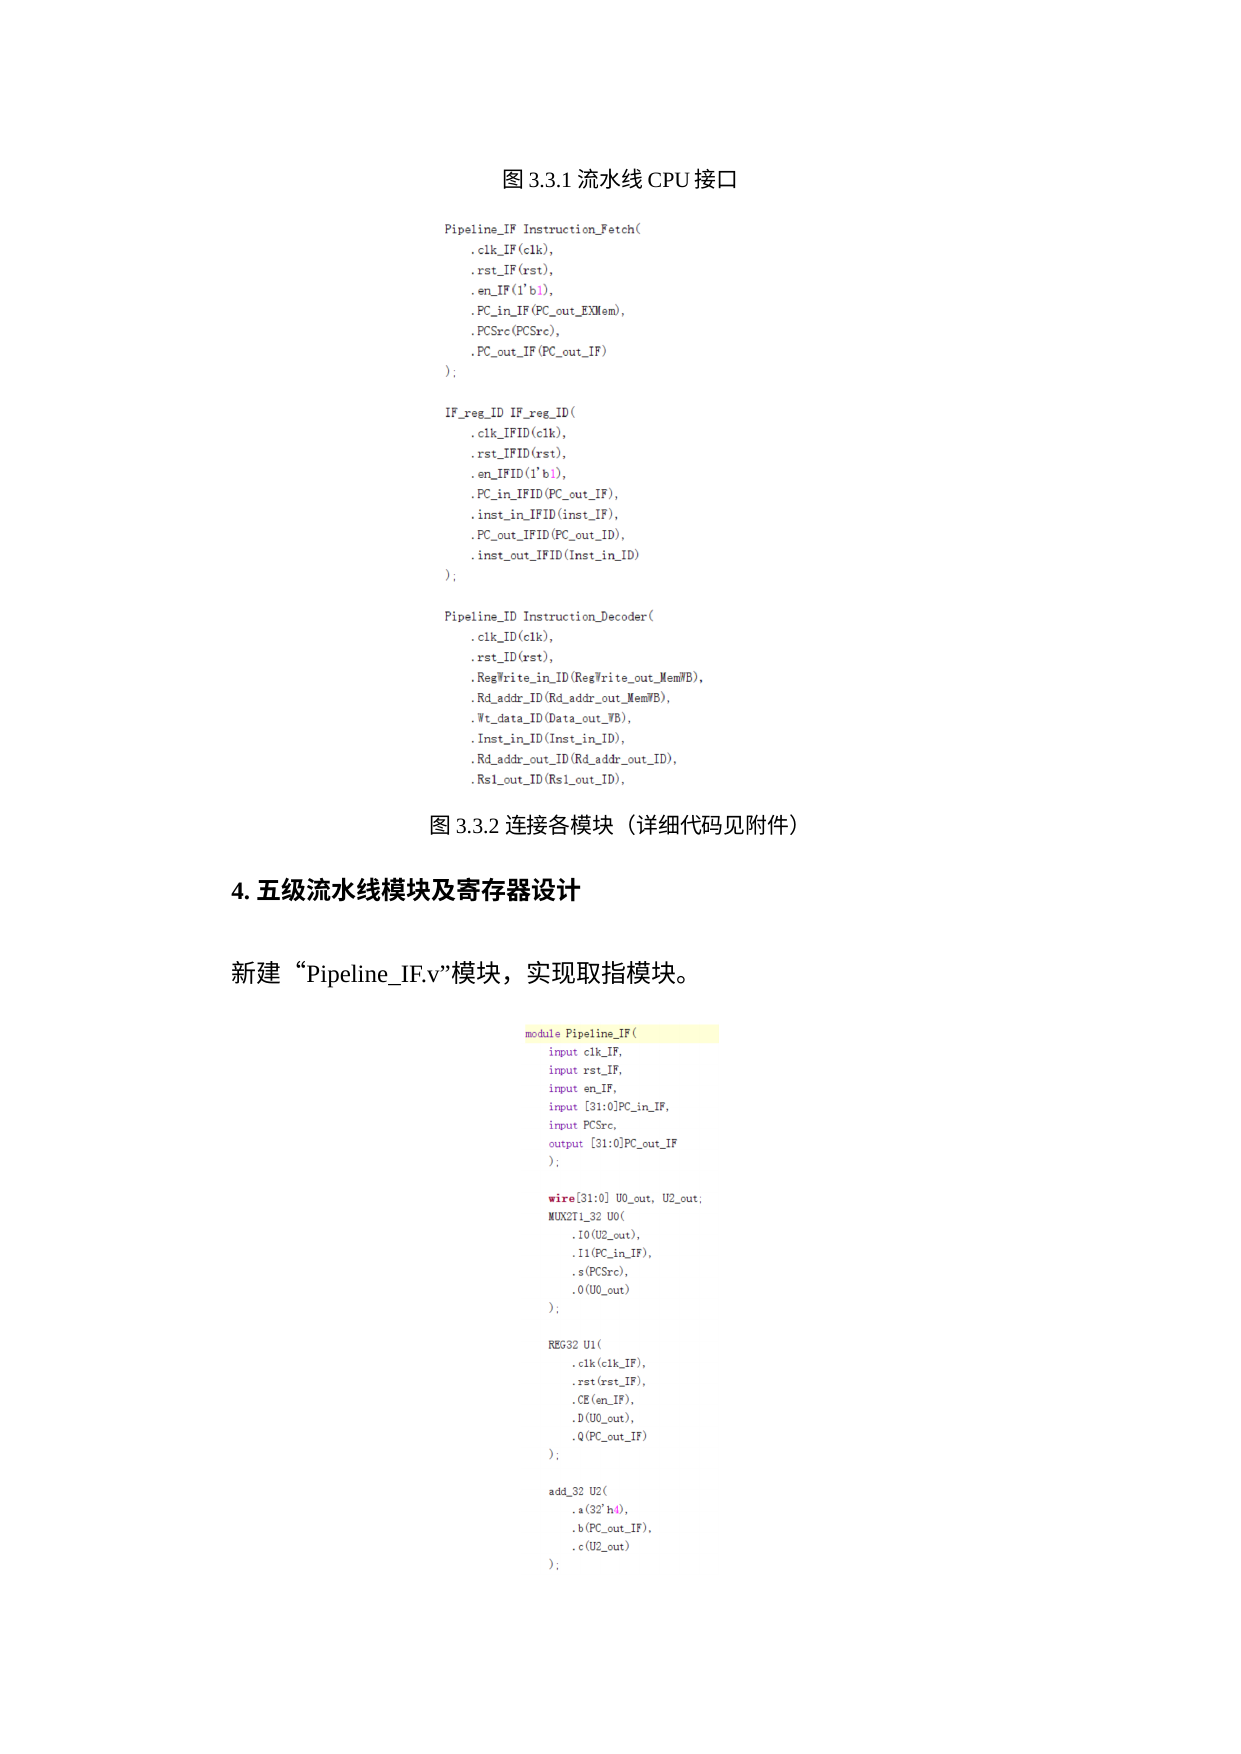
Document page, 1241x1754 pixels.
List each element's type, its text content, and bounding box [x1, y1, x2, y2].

text 4. 五级流水线模块及寄存器设计 [187, 856, 1053, 921]
text 图3.3.2 连接各模块（详细代码见附件） [187, 808, 1053, 840]
text 图3.3.1 流水线CPU接口 [187, 162, 1053, 194]
text 新建“Pipeline_IF.v”模块，实现取指模块。 [187, 939, 1053, 1004]
picture [521, 1022, 719, 1575]
picture [438, 210, 802, 787]
